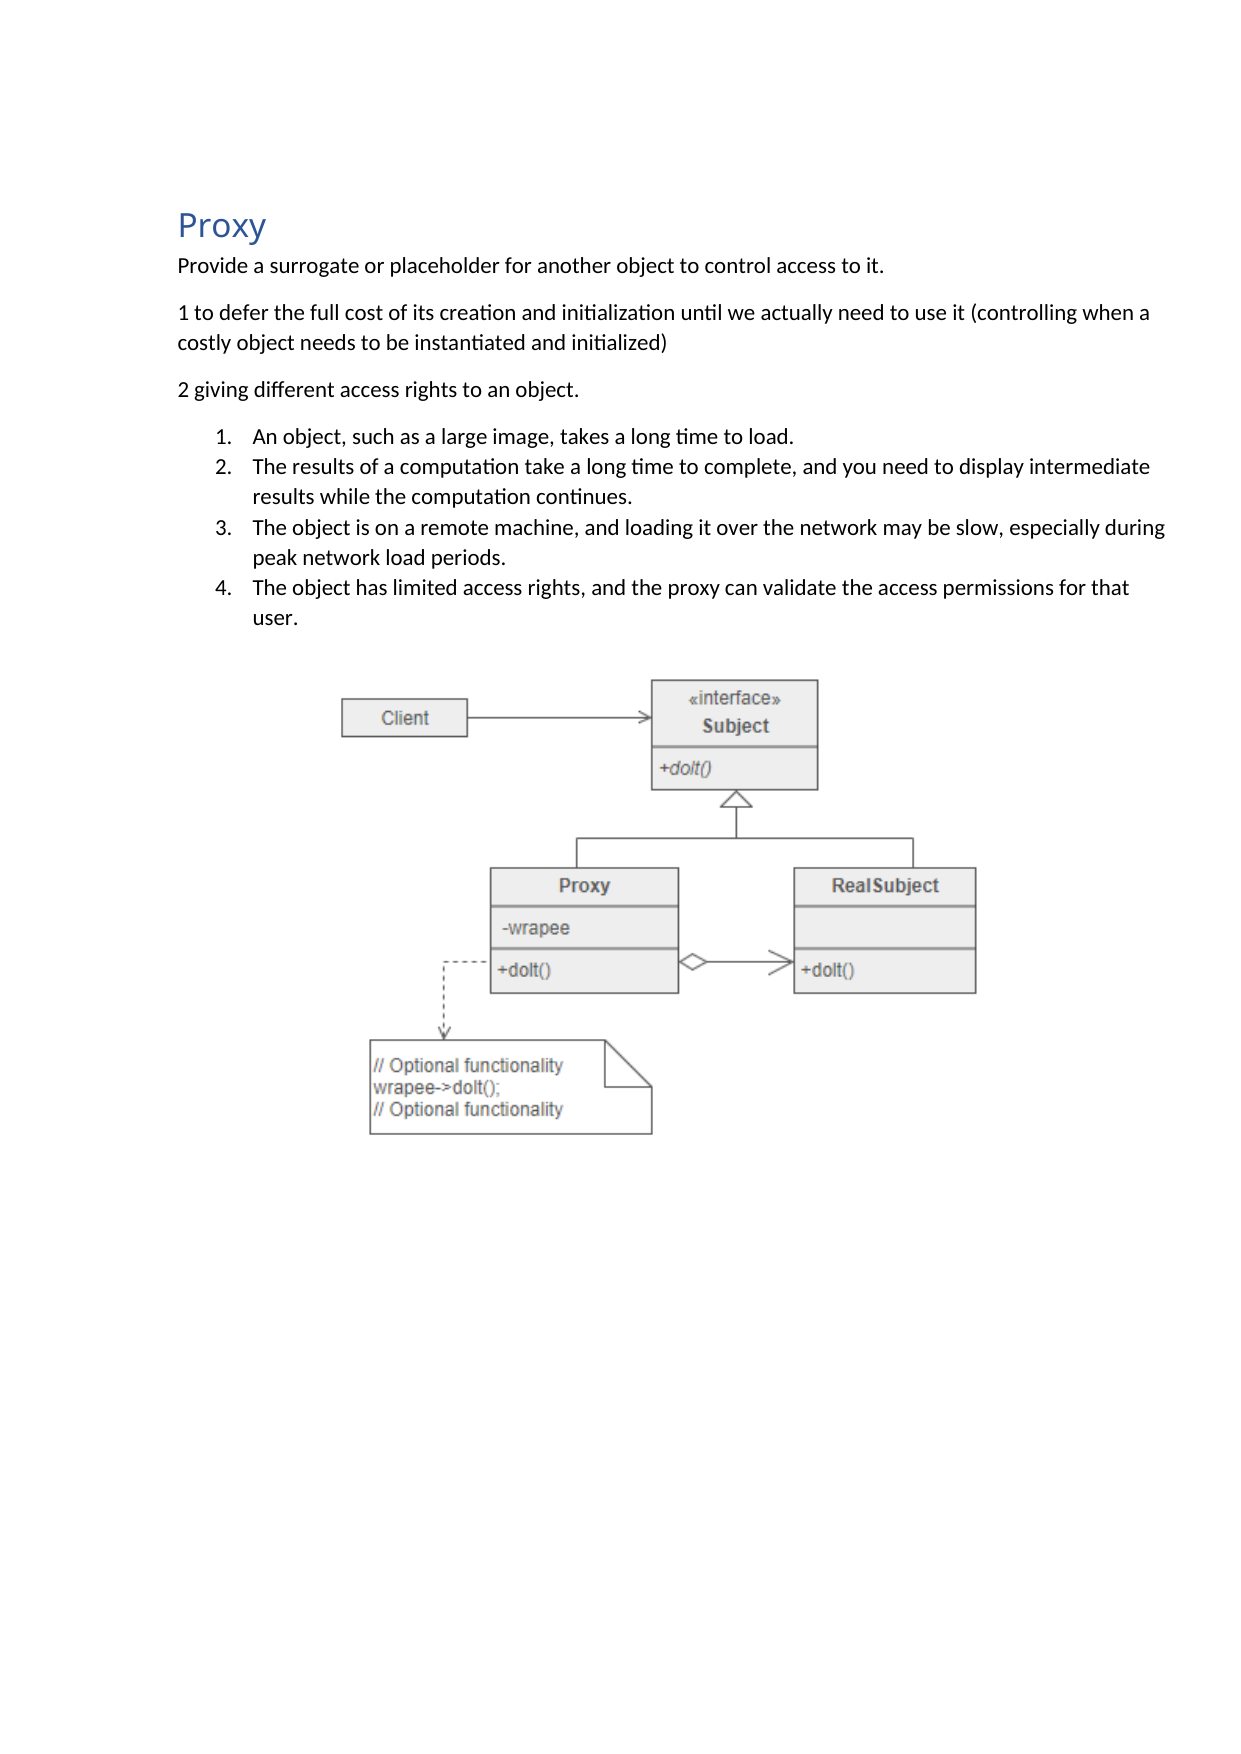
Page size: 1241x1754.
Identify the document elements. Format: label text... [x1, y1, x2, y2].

text 2 giving different access rights to an object. [177, 375, 1181, 403]
list The object has limited access rights, and the proxy can validate the access permissions for that user. [215, 573, 1181, 631]
list An object, such as a large image, takes a long time to load. [215, 422, 1181, 450]
text Provide a surrogate or placeholder for another object to control access to it. [177, 251, 1181, 279]
picture [304, 650, 1055, 1171]
list The object is on a remote machine, and loading it over the network may be slow, especially during peak network load periods. [215, 513, 1181, 571]
list The results of a computation take a long time to complete, and you need to display intermediate results while the computation continues. [215, 452, 1181, 510]
subtitle Proxy [177, 202, 1181, 248]
text 1 to defer the full cost of its creation and initialization until we actually need to use it (controlling when a costly object needs to be instantiated and initialized) [177, 298, 1181, 356]
